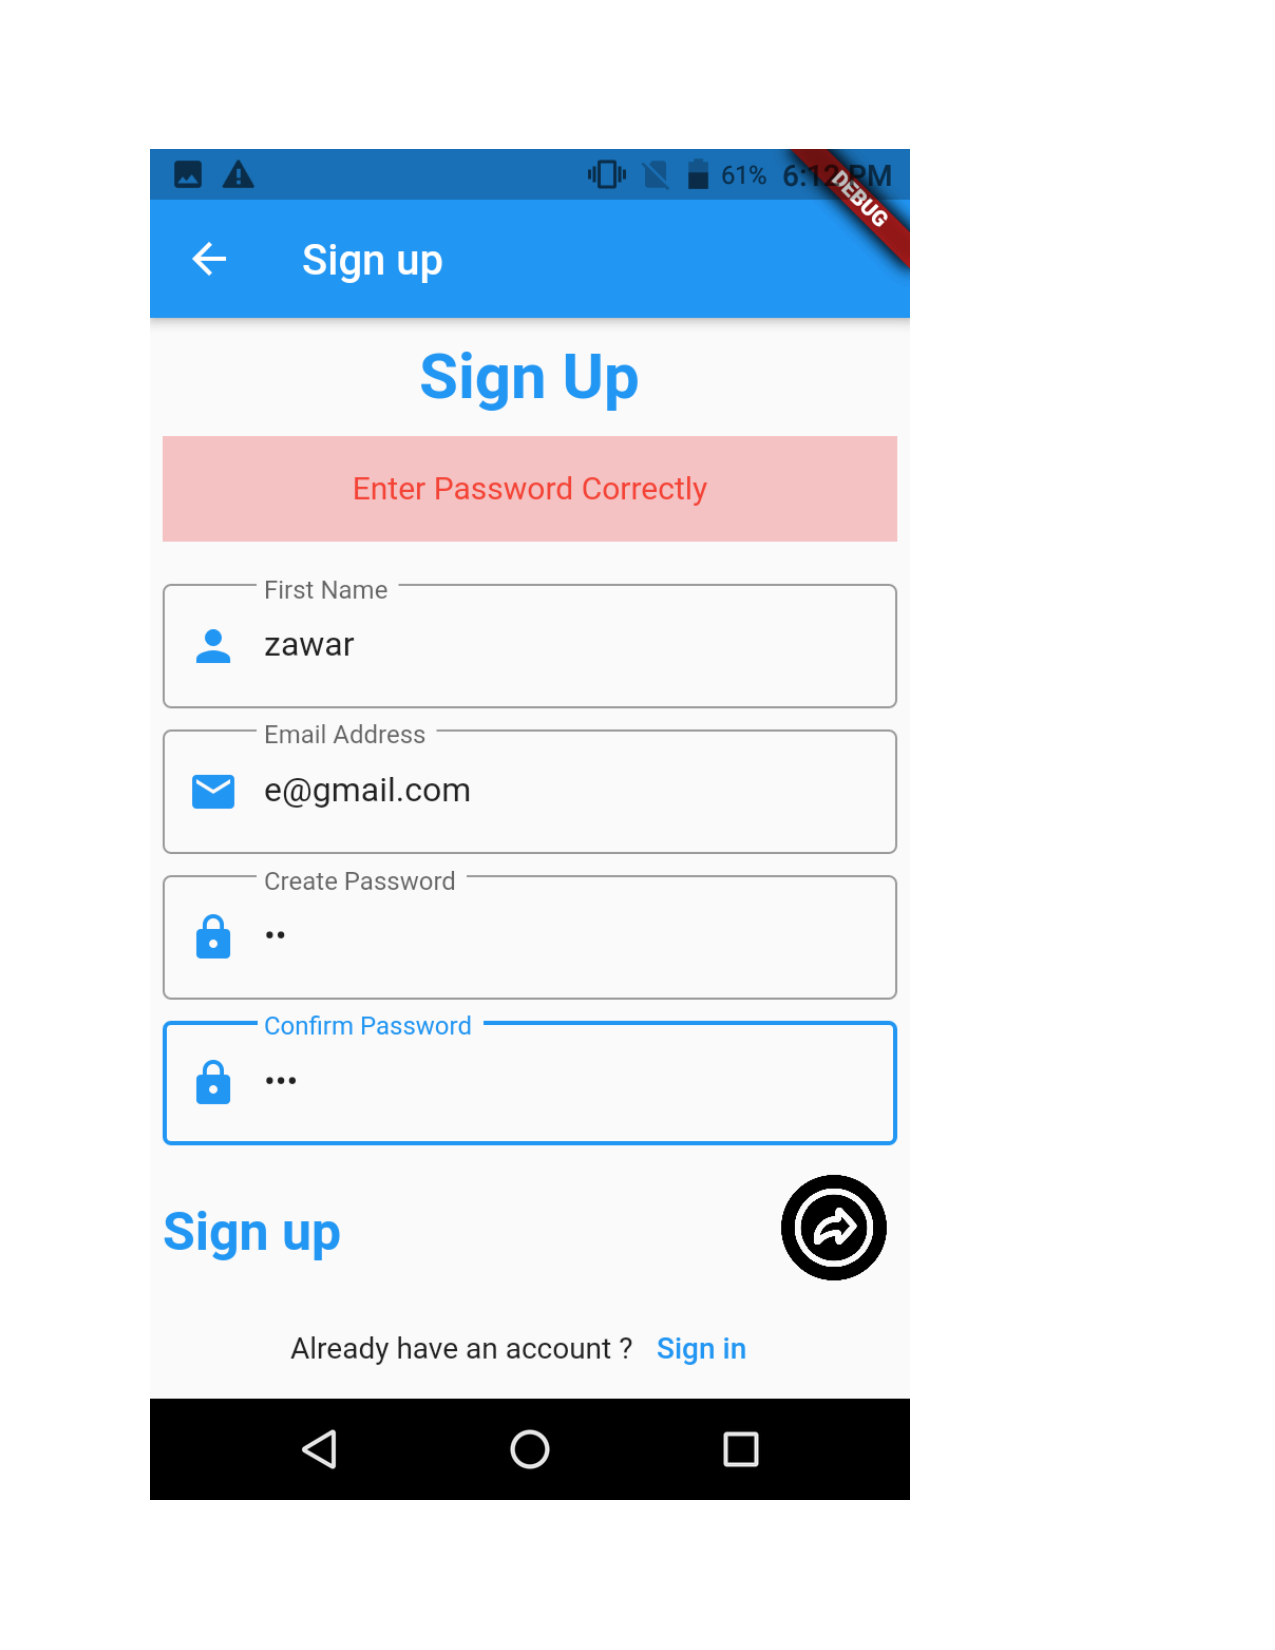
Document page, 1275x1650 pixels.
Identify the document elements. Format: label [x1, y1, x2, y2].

picture [150, 149, 910, 1500]
